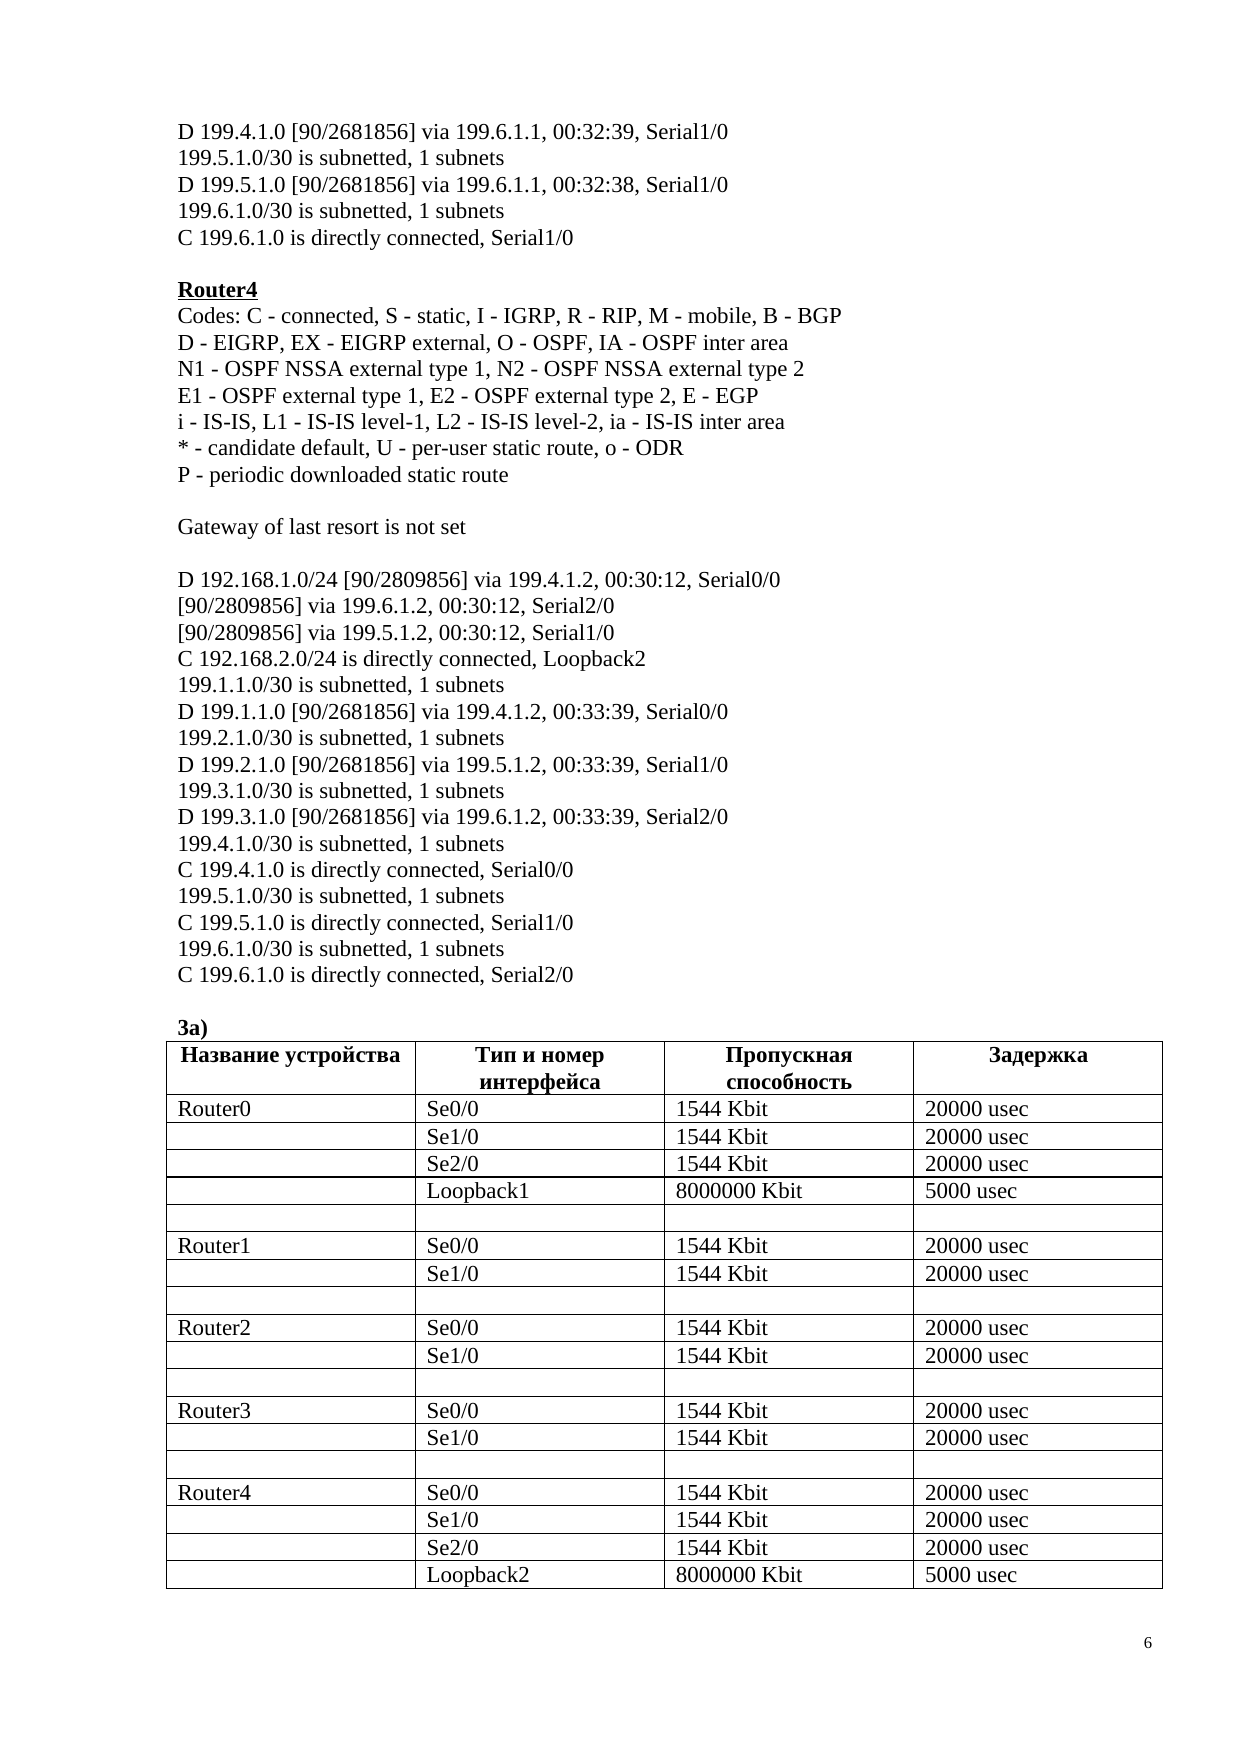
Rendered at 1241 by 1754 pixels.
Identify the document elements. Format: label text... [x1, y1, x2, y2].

table_cell 1544 Kbit [665, 1095, 913, 1122]
text * - candidate default, U - per-user static route, o - ODR [177, 434, 1152, 461]
table_cell 5000 usec [914, 1561, 1162, 1587]
table_cell Se1/0 [416, 1424, 664, 1450]
table_cell 1544 Kbit [665, 1150, 913, 1176]
table_cell [416, 1205, 664, 1231]
text [90/2809856] via 199.5.1.2, 00:30:12, Serial1/0 [177, 619, 1152, 645]
table_cell [665, 1451, 913, 1478]
text D - EIGRP, EX - EIGRP external, O - OSPF, IA - OSPF inter area [177, 329, 1152, 355]
table_cell 20000 usec [914, 1397, 1162, 1423]
table_cell Se1/0 [416, 1260, 664, 1286]
table_cell 1544 Kbit [665, 1506, 913, 1533]
table_cell Loopback1 [416, 1178, 664, 1204]
text 199.6.1.0/30 is subnetted, 1 subnets [177, 935, 1152, 961]
table_cell [167, 1287, 415, 1313]
table_cell [914, 1287, 1162, 1313]
table_cell Router2 [167, 1315, 415, 1341]
text 199.4.1.0/30 is subnetted, 1 subnets [177, 830, 1152, 856]
table_cell 20000 usec [914, 1150, 1162, 1176]
text C 192.168.2.0/24 is directly connected, Loopback2 [177, 645, 1152, 672]
table_cell 20000 usec [914, 1315, 1162, 1341]
table_cell [167, 1561, 415, 1587]
text Codes: C - connected, S - static, I - IGRP, R - RIP, M - mobile, B - BGP [177, 303, 1152, 329]
text C 199.4.1.0 is directly connected, Serial0/0 [177, 856, 1152, 882]
text 199.1.1.0/30 is subnetted, 1 subnets [177, 672, 1152, 698]
table_cell 20000 usec [914, 1260, 1162, 1286]
table_cell Router0 [167, 1095, 415, 1122]
table_cell Router3 [167, 1397, 415, 1423]
table_cell Se0/0 [416, 1397, 664, 1423]
text C 199.5.1.0 is directly connected, Serial1/0 [177, 909, 1152, 935]
table_cell 1544 Kbit [665, 1479, 913, 1505]
table_cell 20000 usec [914, 1479, 1162, 1505]
table_cell [167, 1342, 415, 1368]
table_cell Se1/0 [416, 1506, 664, 1533]
text 199.5.1.0/30 is subnetted, 1 subnets [177, 144, 1152, 171]
table_cell [167, 1178, 415, 1204]
table_cell 1544 Kbit [665, 1260, 913, 1286]
table_cell Se0/0 [416, 1479, 664, 1505]
table_cell Se0/0 [416, 1232, 664, 1259]
table_cell 1544 Kbit [665, 1534, 913, 1560]
table_cell 20000 usec [914, 1342, 1162, 1368]
text D 192.168.1.0/24 [90/2809856] via 199.4.1.2, 00:30:12, Serial0/0 [177, 566, 1152, 592]
table_cell Se1/0 [416, 1342, 664, 1368]
table_cell 20000 usec [914, 1123, 1162, 1149]
text N1 - OSPF NSSA external type 1, N2 - OSPF NSSA external type 2 [177, 355, 1152, 382]
text 199.6.1.0/30 is subnetted, 1 subnets [177, 197, 1152, 223]
text D 199.1.1.0 [90/2681856] via 199.4.1.2, 00:33:39, Serial0/0 [177, 698, 1152, 724]
text C 199.6.1.0 is directly connected, Serial1/0 [177, 223, 1152, 250]
table_cell [665, 1369, 913, 1396]
text D 199.2.1.0 [90/2681856] via 199.5.1.2, 00:33:39, Serial1/0 [177, 751, 1152, 777]
text D 199.4.1.0 [90/2681856] via 199.6.1.1, 00:32:39, Serial1/0 [177, 118, 1152, 144]
table_header Пропускная способность [665, 1042, 913, 1094]
table_cell Loopback2 [416, 1561, 664, 1587]
table_cell [167, 1123, 415, 1149]
table_cell [167, 1424, 415, 1450]
table_cell Se1/0 [416, 1123, 664, 1149]
table_cell 8000000 Kbit [665, 1561, 913, 1587]
table_cell [167, 1260, 415, 1286]
text [90/2809856] via 199.6.1.2, 00:30:12, Serial2/0 [177, 592, 1152, 619]
table_cell Se2/0 [416, 1150, 664, 1176]
table_cell [167, 1205, 415, 1231]
table_cell Se0/0 [416, 1095, 664, 1122]
table_cell Se2/0 [416, 1534, 664, 1560]
table_cell [914, 1451, 1162, 1478]
table_cell [416, 1451, 664, 1478]
text P - periodic downloaded static route [177, 461, 1152, 487]
table_cell [167, 1150, 415, 1176]
table_cell Router1 [167, 1232, 415, 1259]
text D 199.5.1.0 [90/2681856] via 199.6.1.1, 00:32:38, Serial1/0 [177, 171, 1152, 197]
table_cell 5000 usec [914, 1178, 1162, 1204]
text 199.2.1.0/30 is subnetted, 1 subnets [177, 724, 1152, 751]
table_cell 1544 Kbit [665, 1123, 913, 1149]
table_cell 1544 Kbit [665, 1424, 913, 1450]
table_cell 20000 usec [914, 1095, 1162, 1122]
table_cell [167, 1369, 415, 1396]
table_cell 1544 Kbit [665, 1397, 913, 1423]
table_header Название устройства [167, 1042, 415, 1094]
table_cell 1544 Kbit [665, 1342, 913, 1368]
table_cell Router4 [167, 1479, 415, 1505]
table_cell [665, 1287, 913, 1313]
text E1 - OSPF external type 1, E2 - OSPF external type 2, E - EGP [177, 382, 1152, 408]
table_header Тип и номер интерфейса [416, 1042, 664, 1094]
table_cell 20000 usec [914, 1506, 1162, 1533]
text Router4 [177, 276, 1152, 303]
table_header Задержка [914, 1042, 1162, 1094]
table_cell 1544 Kbit [665, 1315, 913, 1341]
text Gateway of last resort is not set [177, 513, 1152, 540]
text i - IS-IS, L1 - IS-IS level-1, L2 - IS-IS level-2, ia - IS-IS inter area [177, 408, 1152, 434]
table_cell 8000000 Kbit [665, 1178, 913, 1204]
table_cell Se0/0 [416, 1315, 664, 1341]
table_cell [167, 1506, 415, 1533]
table_cell [416, 1287, 664, 1313]
text 199.5.1.0/30 is subnetted, 1 subnets [177, 882, 1152, 909]
text 199.3.1.0/30 is subnetted, 1 subnets [177, 777, 1152, 803]
table_cell 1544 Kbit [665, 1232, 913, 1259]
text C 199.6.1.0 is directly connected, Serial2/0 [177, 961, 1152, 988]
table_cell [665, 1205, 913, 1231]
text D 199.3.1.0 [90/2681856] via 199.6.1.2, 00:33:39, Serial2/0 [177, 803, 1152, 830]
table_cell 20000 usec [914, 1534, 1162, 1560]
table_cell [167, 1451, 415, 1478]
text 3а) [177, 1014, 1152, 1041]
table_cell [416, 1369, 664, 1396]
table_cell [914, 1369, 1162, 1396]
table_cell [914, 1205, 1162, 1231]
table_cell 20000 usec [914, 1424, 1162, 1450]
table_cell [167, 1534, 415, 1560]
table_cell 20000 usec [914, 1232, 1162, 1259]
